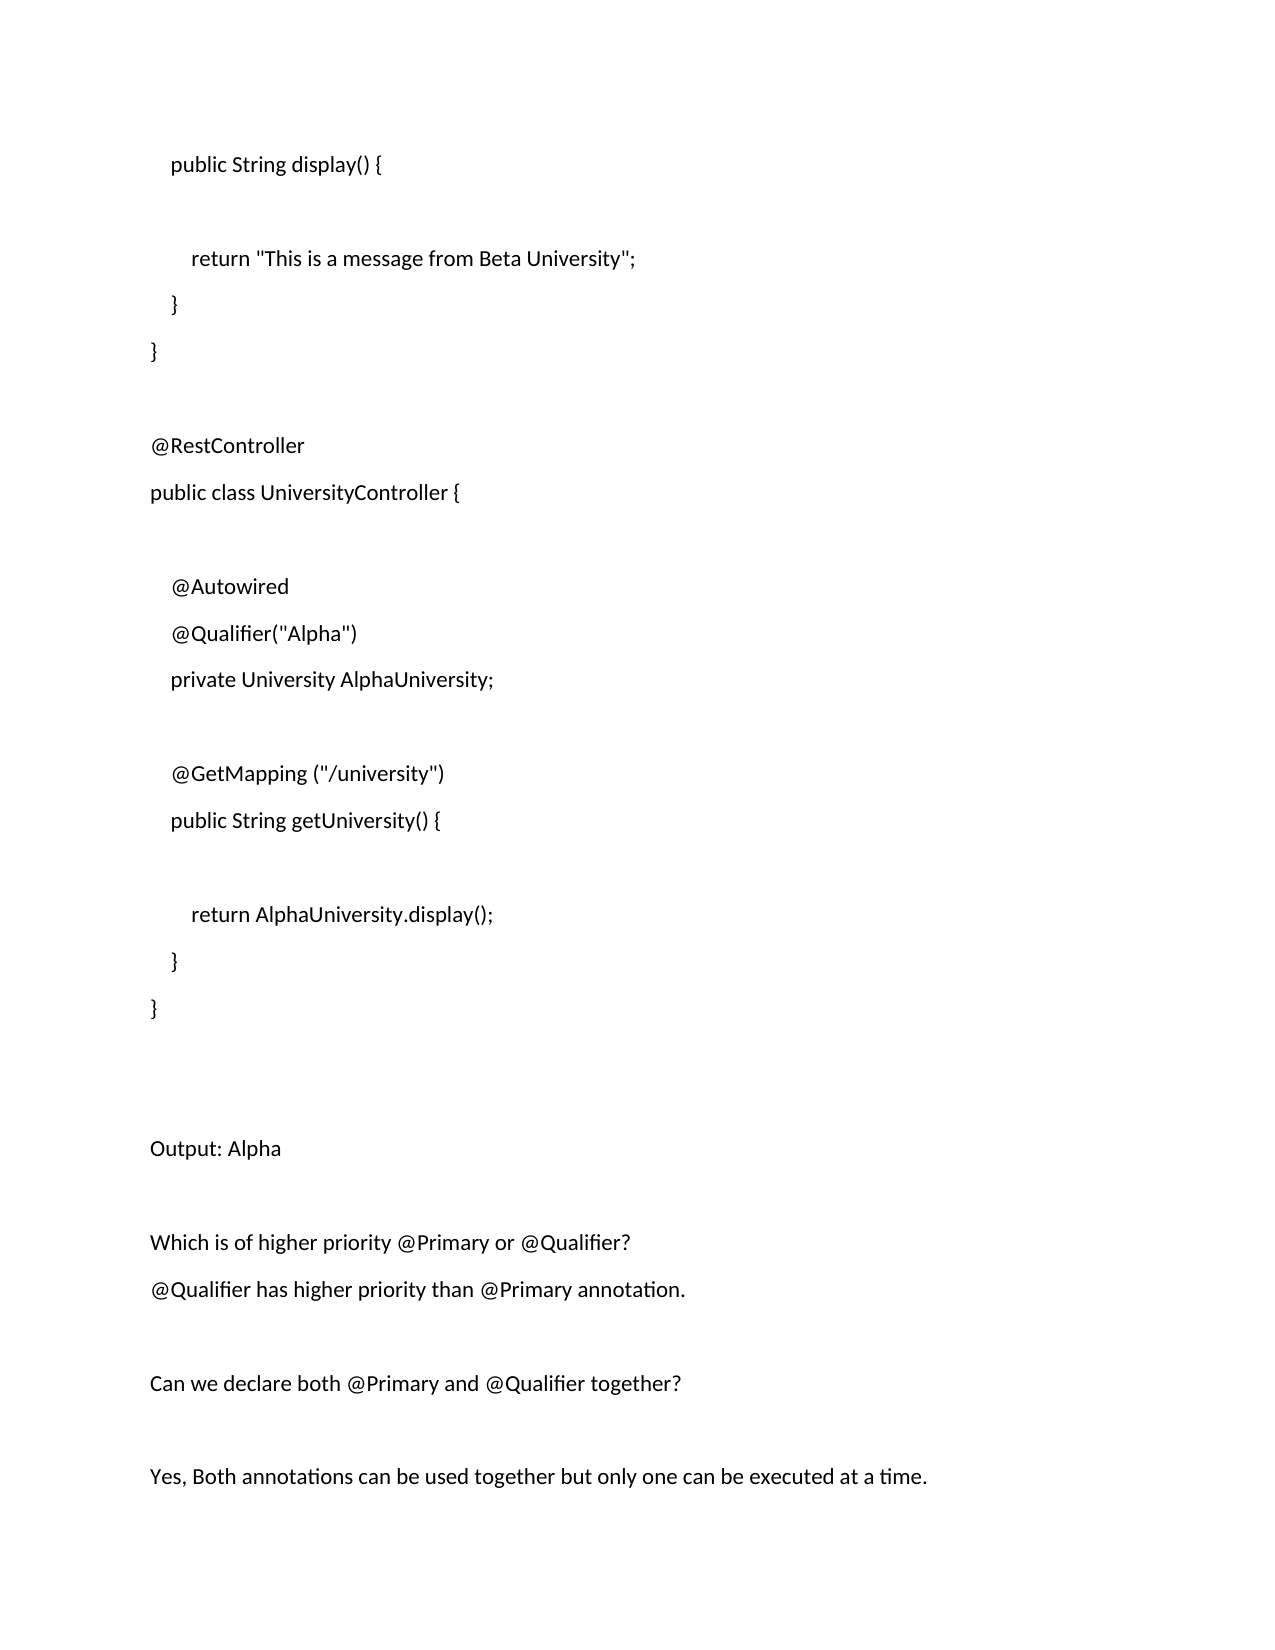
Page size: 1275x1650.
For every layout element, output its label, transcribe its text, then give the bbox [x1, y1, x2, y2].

text @RestController [150, 431, 1125, 459]
text return "This is a message from Beta University"; [150, 244, 1125, 272]
text @GetMapping ("/university") [150, 759, 1125, 787]
text @Qualifier("Alpha") [150, 619, 1125, 647]
text public String getUniversity() { [150, 806, 1125, 834]
text } [150, 994, 1125, 1022]
text private University AlphaUniversity; [150, 666, 1125, 694]
text Output: Alpha [150, 1134, 1125, 1162]
text @Qualifier has higher priority than @Primary annotation. [150, 1275, 1125, 1303]
text public class UniversityController { [150, 478, 1125, 506]
text } [150, 291, 1125, 319]
text } [150, 337, 1125, 366]
text return AlphaUniversity.display(); [150, 900, 1125, 928]
text public String display() { [150, 150, 1125, 178]
text Yes, Both annotations can be used together but only one can be executed at a time. [150, 1462, 1125, 1491]
text @Autowired [150, 572, 1125, 600]
text Can we declare both @Primary and @Qualifier together? [150, 1369, 1125, 1397]
text Which is of higher priority @Primary or @Qualifier? [150, 1228, 1125, 1256]
text } [150, 947, 1125, 975]
